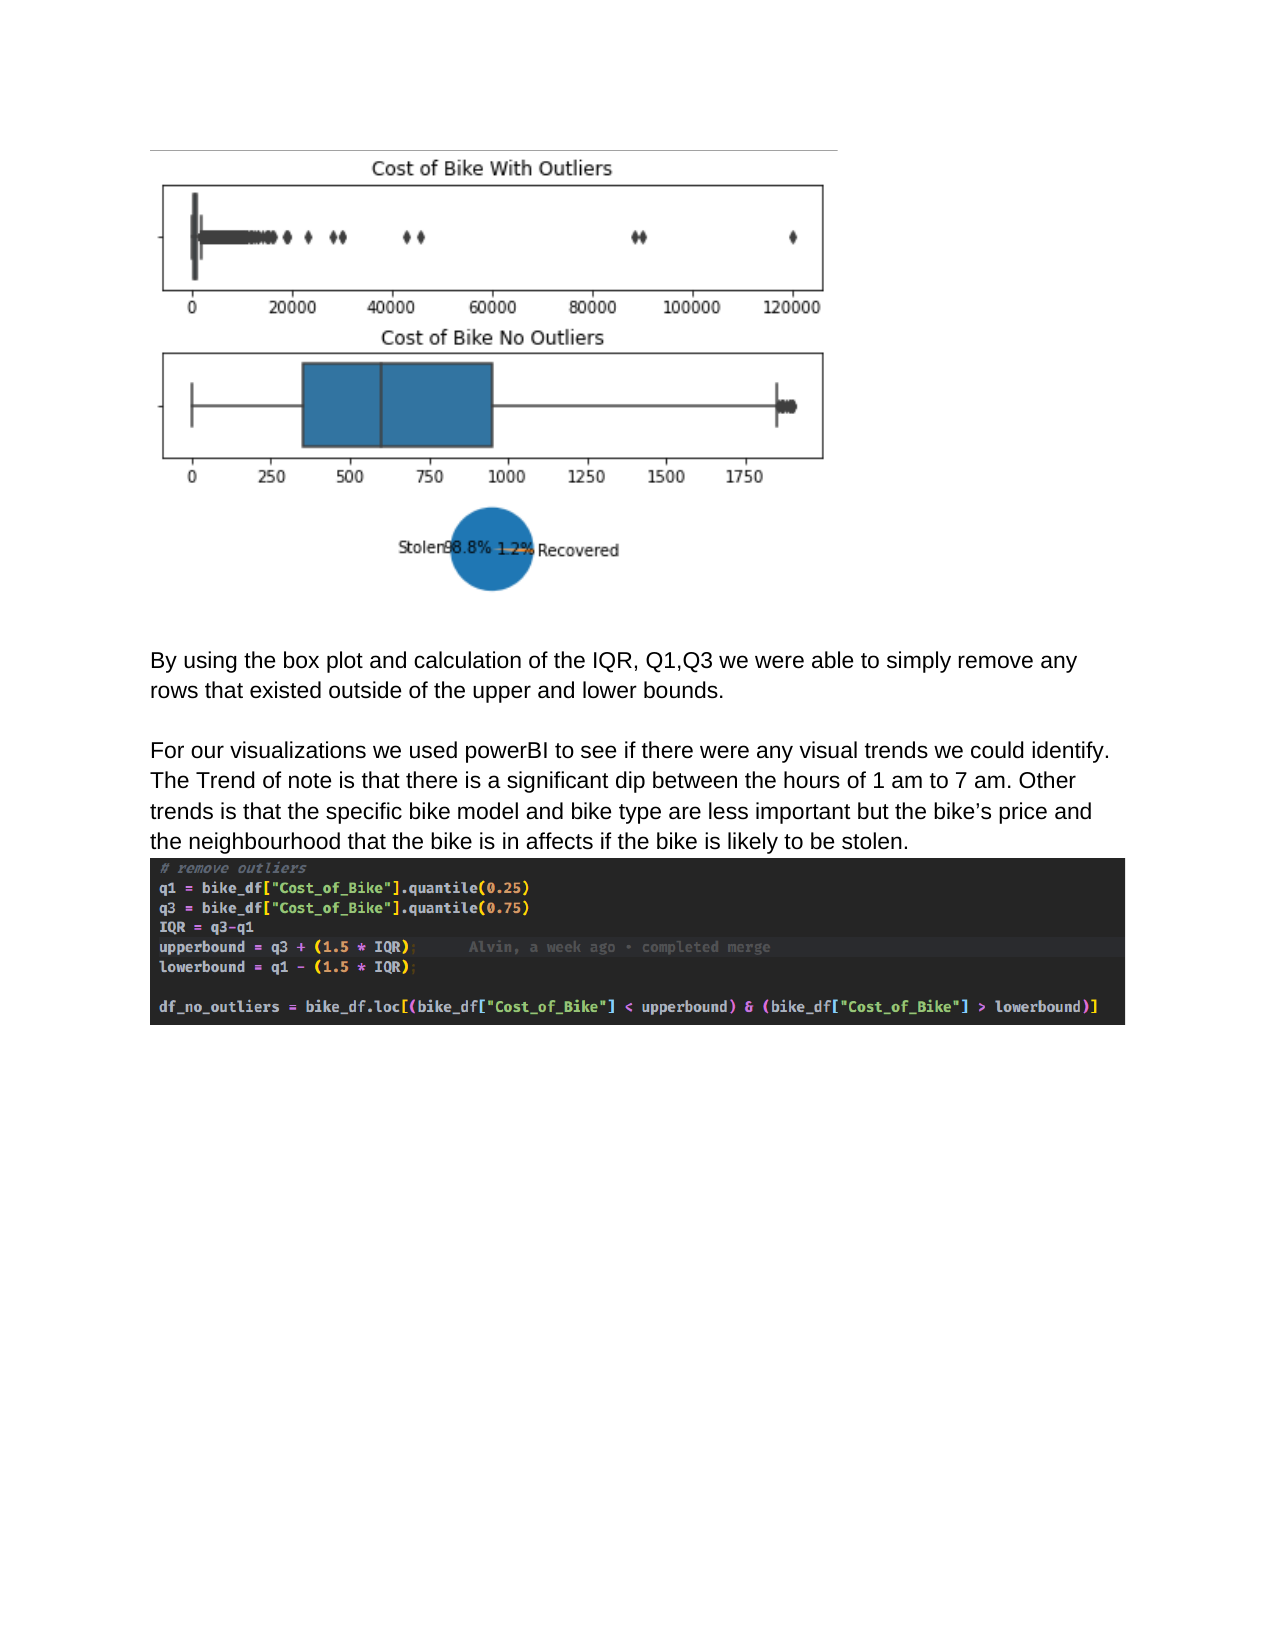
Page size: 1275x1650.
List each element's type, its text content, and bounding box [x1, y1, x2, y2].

picture [150, 150, 838, 613]
picture [150, 858, 1125, 1025]
text For our visualizations we used powerBI to see if there were any visual trends we could identify. The Trend of note is that there is a significant dip between the hours of 1 am to 7 am. Other trends is that the specific bike model and bike type are less important but the bike’s price and the neighbourhood that the bike is in affects if the bike is likely to be stolen. [150, 737, 1125, 854]
text By using the box plot and calculation of the IQR, Q1,Q3 we were able to simply remove any rows that existed outside of the upper and lower bounds. [150, 647, 1125, 703]
